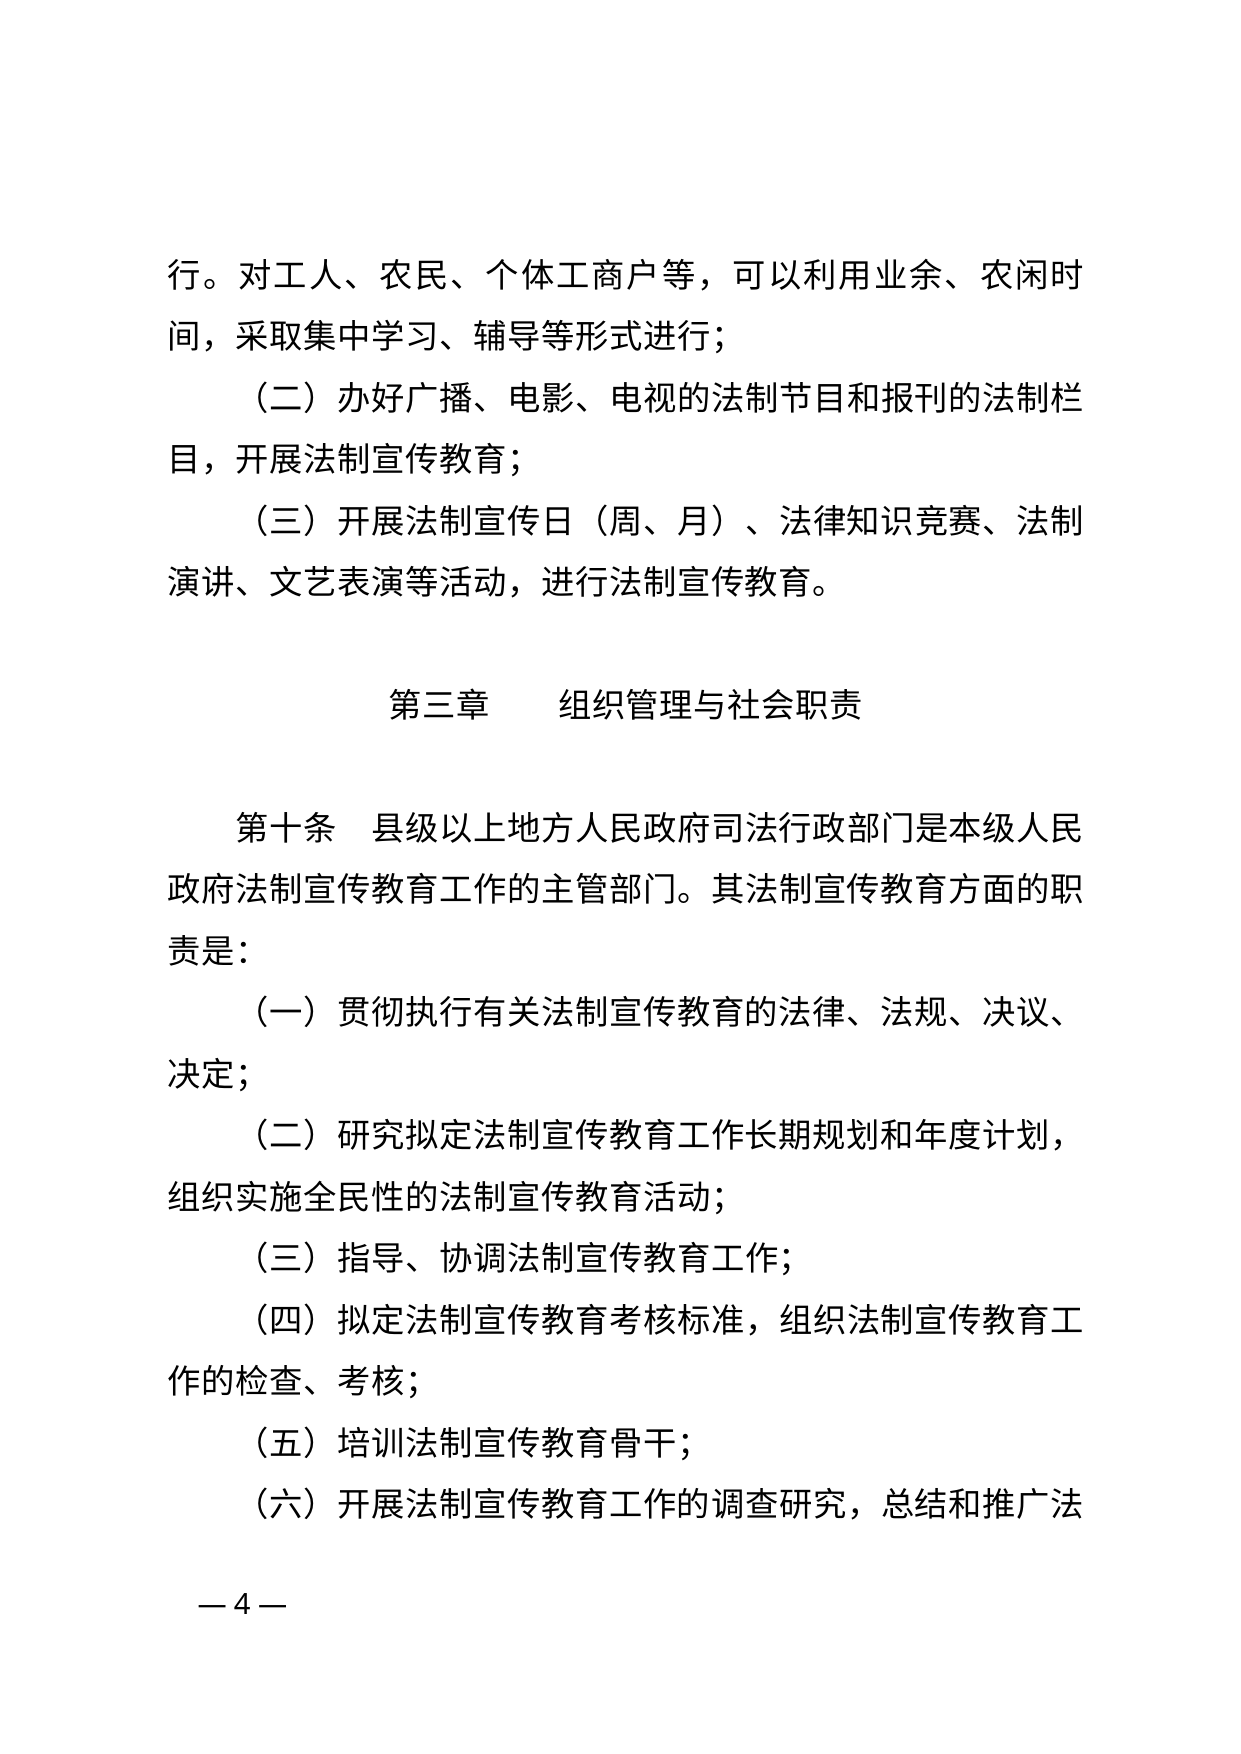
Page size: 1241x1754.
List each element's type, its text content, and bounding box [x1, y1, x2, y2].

text （五）培训法制宣传教育骨干； [168, 1410, 1084, 1471]
text （三）指导、协调法制宣传教育工作； [168, 1225, 1084, 1287]
text （三）开展法制宣传日（周、月）、法律知识竞赛、法制演讲、文艺表演等活动，进行法制宣传教育。 [168, 488, 1084, 611]
text （二）办好广播、电影、电视的法制节目和报刊的法制栏目，开展法制宣传教育； [168, 365, 1084, 488]
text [168, 1471, 1084, 1533]
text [168, 242, 1084, 365]
text （二）研究拟定法制宣传教育工作长期规划和年度计划，组织实施全民性的法制宣传教育活动； [168, 1102, 1084, 1225]
text （一）贯彻执行有关法制宣传教育的法律、法规、决议、决定； [168, 979, 1084, 1102]
text 第十条 县级以上地方人民政府司法行政部门是本级人民政府法制宣传教育工作的主管部门。其法制宣传教育方面的职责是： [168, 795, 1084, 979]
text （四）拟定法制宣传教育考核标准，组织法制宣传教育工作的检查、考核； [168, 1287, 1084, 1410]
text 第三章 组织管理与社会职责 [168, 672, 1084, 734]
